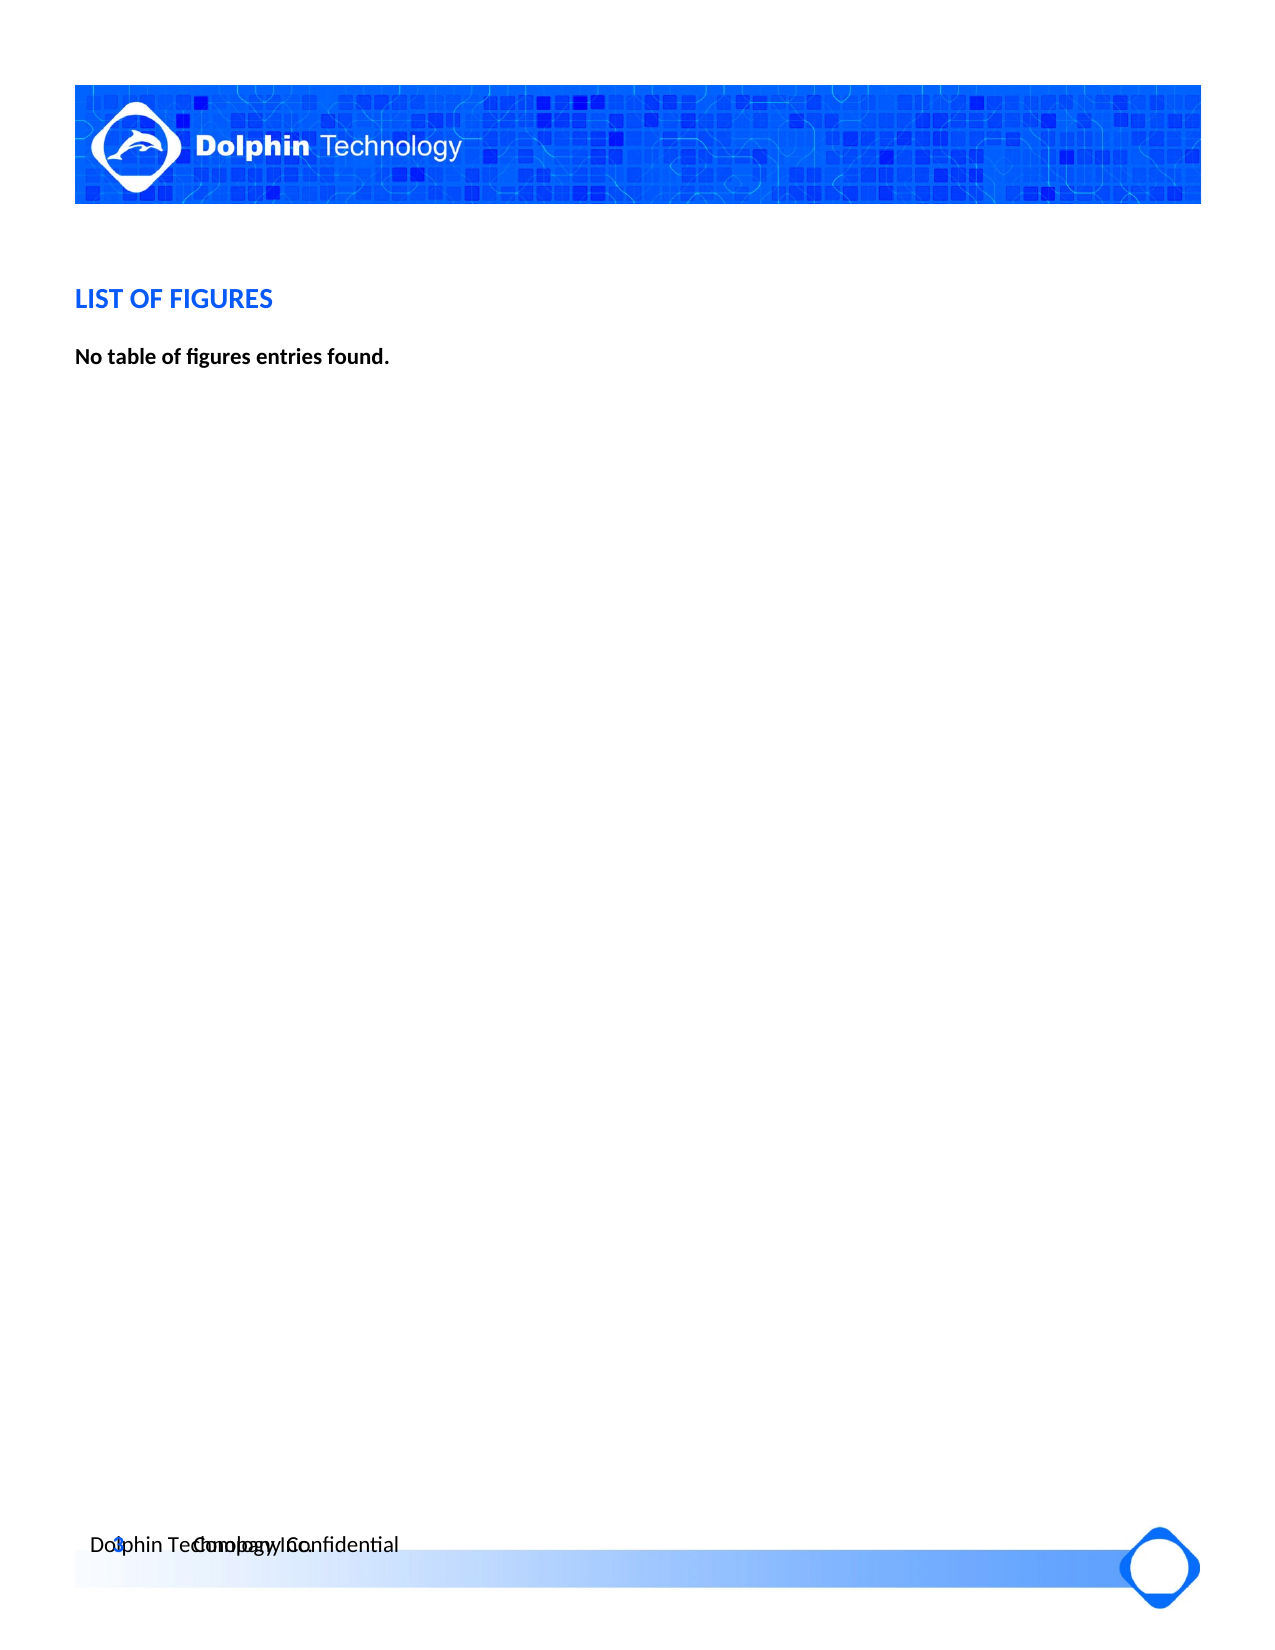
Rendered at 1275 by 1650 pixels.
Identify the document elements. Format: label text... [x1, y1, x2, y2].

picture [75, 85, 1202, 204]
subtitle LIST OF FIGURES [75, 280, 1200, 316]
picture [75, 1526, 1200, 1611]
text No table of figures entries found. [75, 342, 1200, 370]
